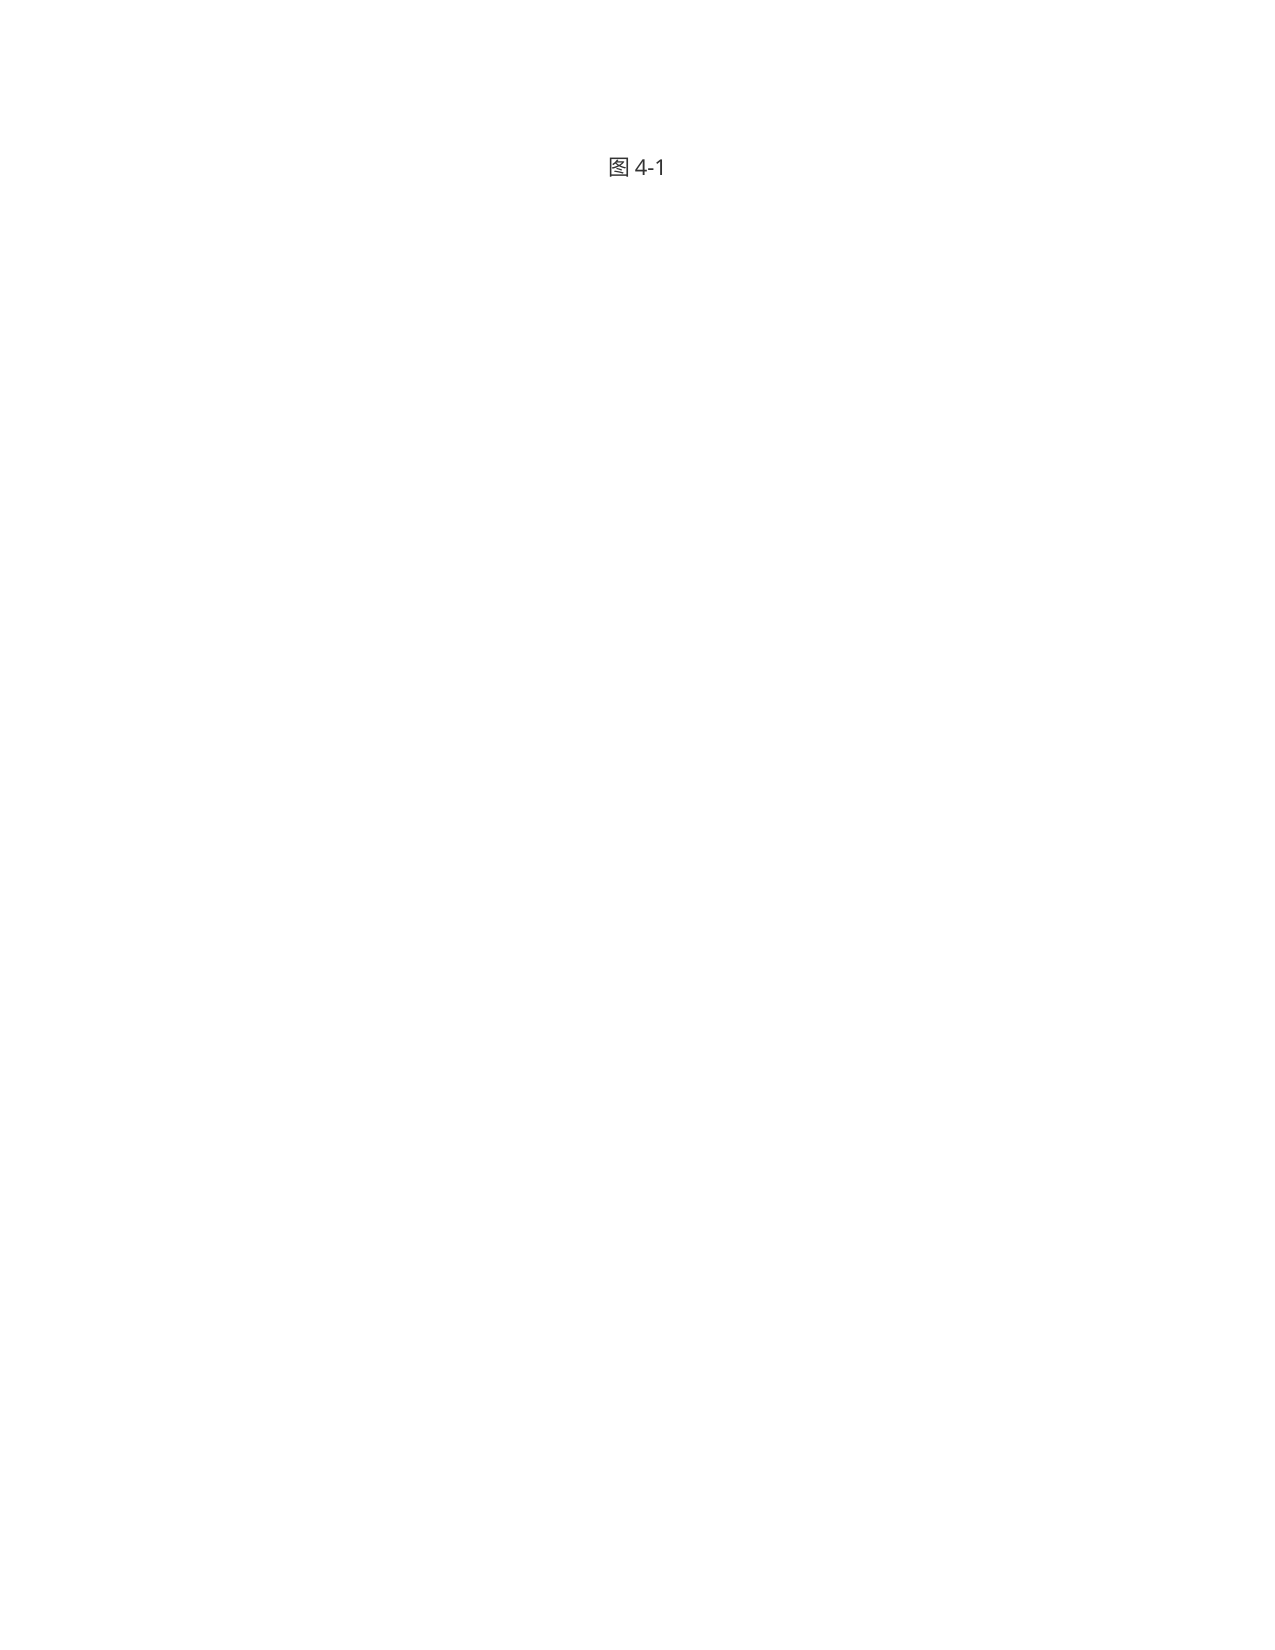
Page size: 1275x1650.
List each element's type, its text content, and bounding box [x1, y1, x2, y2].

text 图4-1 [150, 150, 1125, 182]
